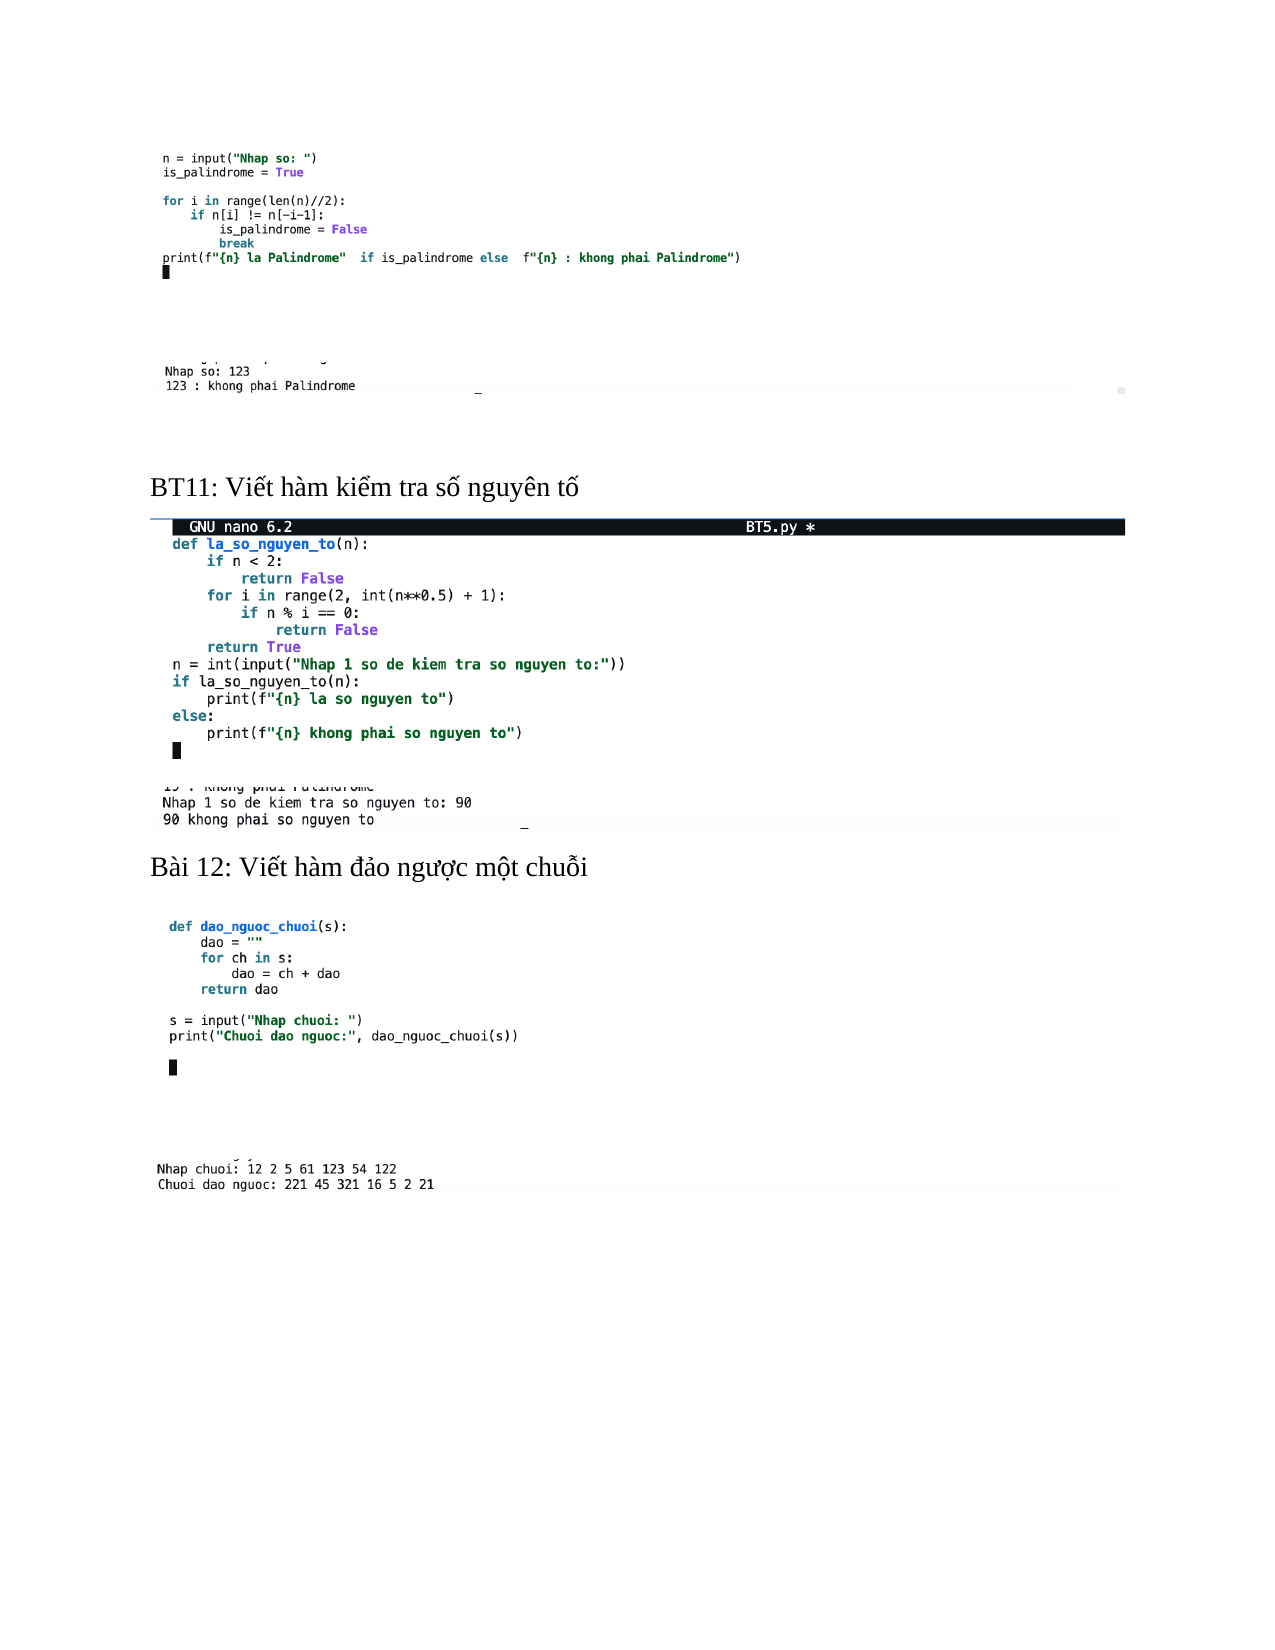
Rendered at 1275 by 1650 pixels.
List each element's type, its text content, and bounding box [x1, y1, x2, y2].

picture [150, 362, 1125, 394]
text Bài 12: Viết hàm đảo ngược một chuỗi [150, 850, 1125, 882]
picture [150, 1159, 1125, 1192]
picture [150, 150, 1125, 288]
text BT11: Viết hàm kiểm tra số nguyên tố [150, 470, 1125, 507]
picture [150, 787, 1125, 829]
picture [150, 903, 1125, 1084]
picture [150, 507, 1125, 766]
